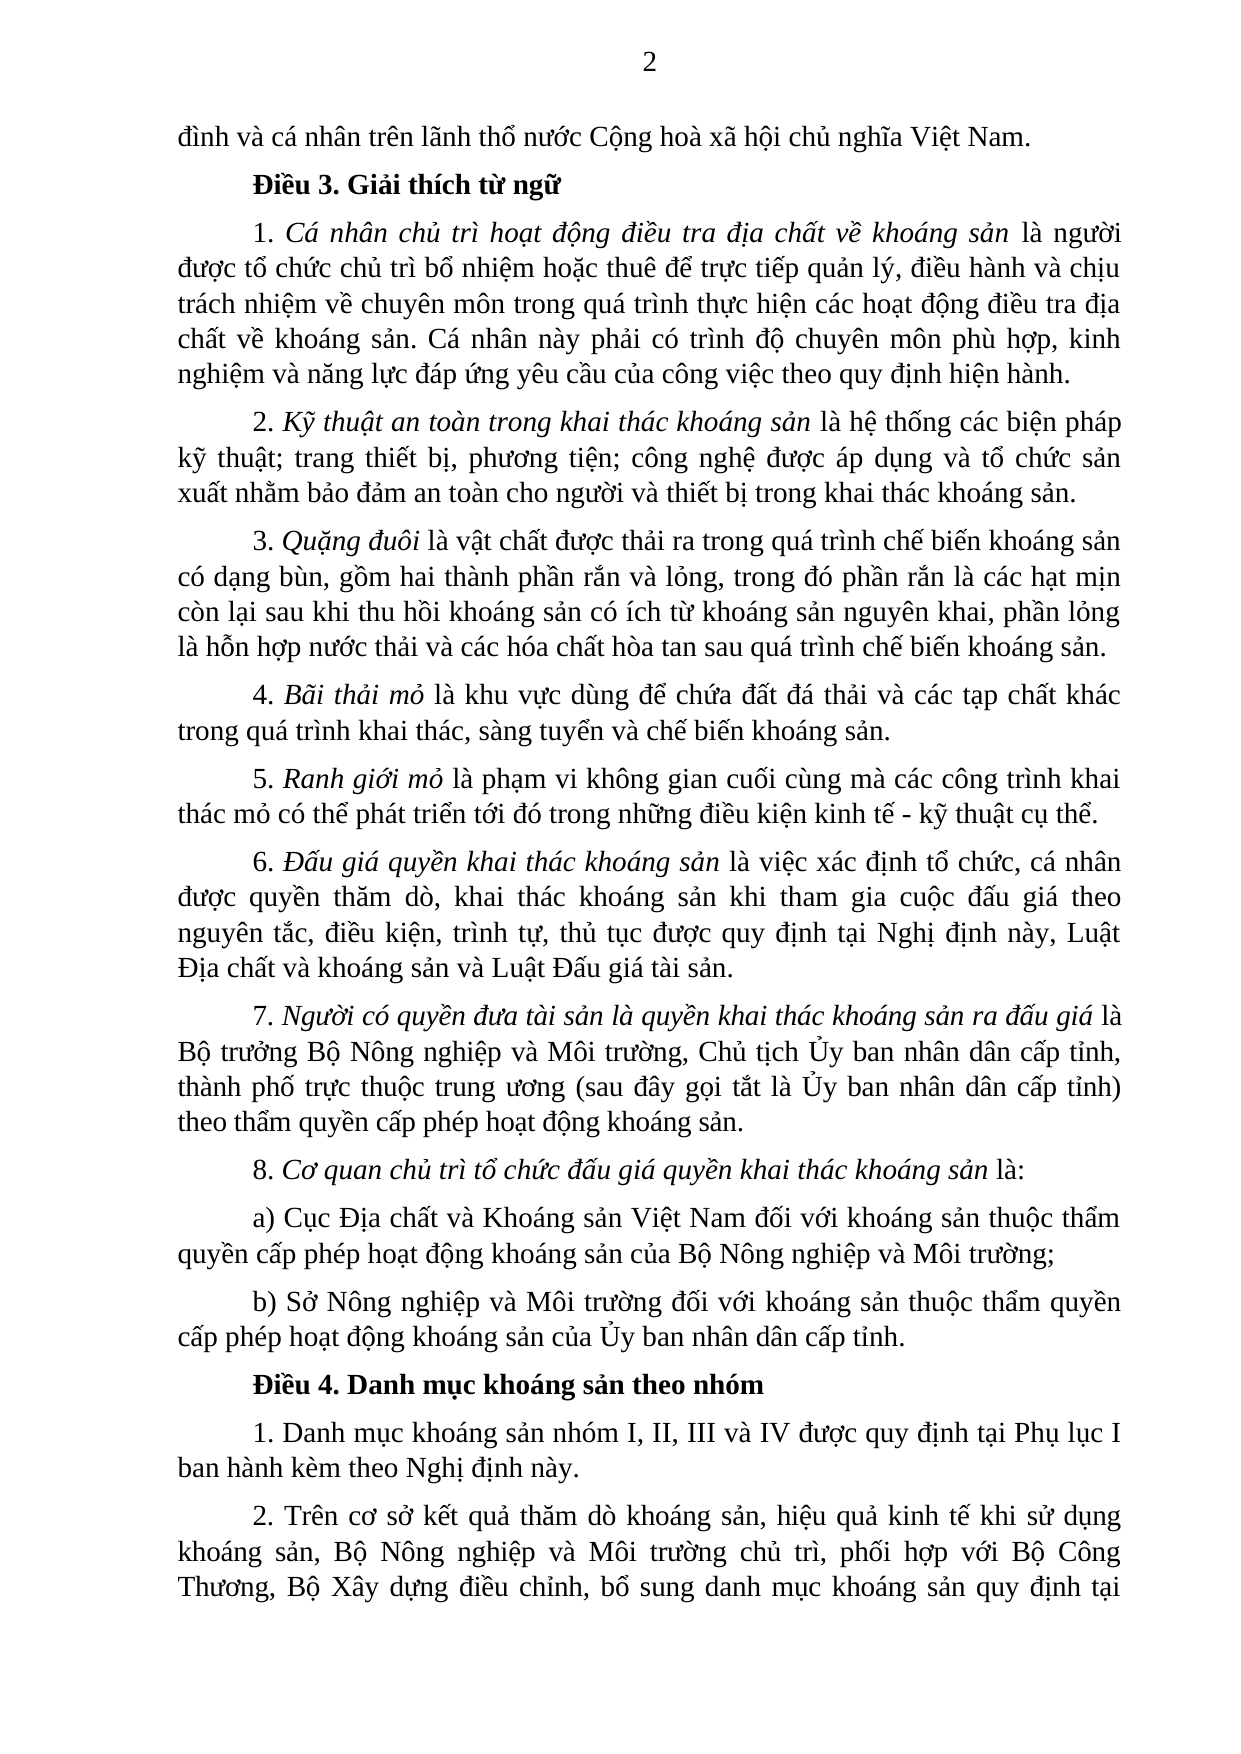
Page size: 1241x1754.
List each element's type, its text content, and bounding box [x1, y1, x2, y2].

text a) Cục Địa chất và Khoáng sản Việt Nam đối với khoáng sản thuộc thẩm quyền cấp phép hoạt động khoáng sản của Bộ Nông nghiệp và Môi trường; [177, 1199, 1122, 1270]
text 1. Cá nhân chủ trì hoạt động điều tra địa chất về khoáng sản là người được tổ chức chủ trì bổ nhiệm hoặc thuê để trực tiếp quản lý, điều hành và chịu trách nhiệm về chuyên môn trong quá trình thực hiện các hoạt động điều tra địa chất về khoáng sản. Cá nhân này phải có trình độ chuyên môn phù hợp, kinh nghiệm và năng lực đáp ứng yêu cầu của công việc theo quy định hiện hành. [177, 214, 1122, 391]
text Điều 3. Giải thích từ ngữ [177, 166, 1122, 201]
text Điều 4. Danh mục khoáng sản theo nhóm [177, 1366, 1122, 1401]
text 5. Ranh giới mỏ là phạm vi không gian cuối cùng mà các công trình khai thác mỏ có thể phát triển tới đó trong những điều kiện kinh tế - kỹ thuật cụ thể. [177, 760, 1122, 831]
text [177, 1497, 1122, 1603]
text 4. Bãi thải mỏ là khu vực dùng để chứa đất đá thải và các tạp chất khác trong quá trình khai thác, sàng tuyển và chế biến khoáng sản. [177, 676, 1122, 747]
text b) Sở Nông nghiệp và Môi trường đối với khoáng sản thuộc thẩm quyền cấp phép hoạt động khoáng sản của Ủy ban nhân dân cấp tỉnh. [177, 1283, 1122, 1353]
text 7. Người có quyền đưa tài sản là quyền khai thác khoáng sản ra đấu giá là Bộ trưởng Bộ Nông nghiệp và Môi trường, Chủ tịch Ủy ban nhân dân cấp tỉnh, thành phố trực thuộc trung ương (sau đây gọi tắt là Ủy ban nhân dân cấp tỉnh) theo thẩm quyền cấp phép hoạt động khoáng sản. [177, 997, 1122, 1139]
text 3. Quặng đuôi là vật chất được thải ra trong quá trình chế biến khoáng sản có dạng bùn, gồm hai thành phần rắn và lỏng, trong đó phần rắn là các hạt mịn còn lại sau khi thu hồi khoáng sản có ích từ khoáng sản nguyên khai, phần lỏng là hỗn hợp nước thải và các hóa chất hòa tan sau quá trình chế biến khoáng sản. [177, 522, 1122, 664]
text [177, 118, 1122, 153]
text 1. Danh mục khoáng sản nhóm I, II, III và IV được quy định tại Phụ lục I ban hành kèm theo Nghị định này. [177, 1414, 1122, 1485]
text 8. Cơ quan chủ trì tổ chức đấu giá quyền khai thác khoáng sản là: [177, 1151, 1122, 1187]
text 2. Kỹ thuật an toàn trong khai thác khoáng sản là hệ thống các biện pháp kỹ thuật; trang thiết bị, phương tiện; công nghệ được áp dụng và tổ chức sản xuất nhằm bảo đảm an toàn cho người và thiết bị trong khai thác khoáng sản. [177, 403, 1122, 510]
text 6. Đấu giá quyền khai thác khoáng sản là việc xác định tổ chức, cá nhân được quyền thăm dò, khai thác khoáng sản khi tham gia cuộc đấu giá theo nguyên tắc, điều kiện, trình tự, thủ tục được quy định tại Nghị định này, Luật Địa chất và khoáng sản và Luật Đấu giá tài sản. [177, 843, 1122, 985]
